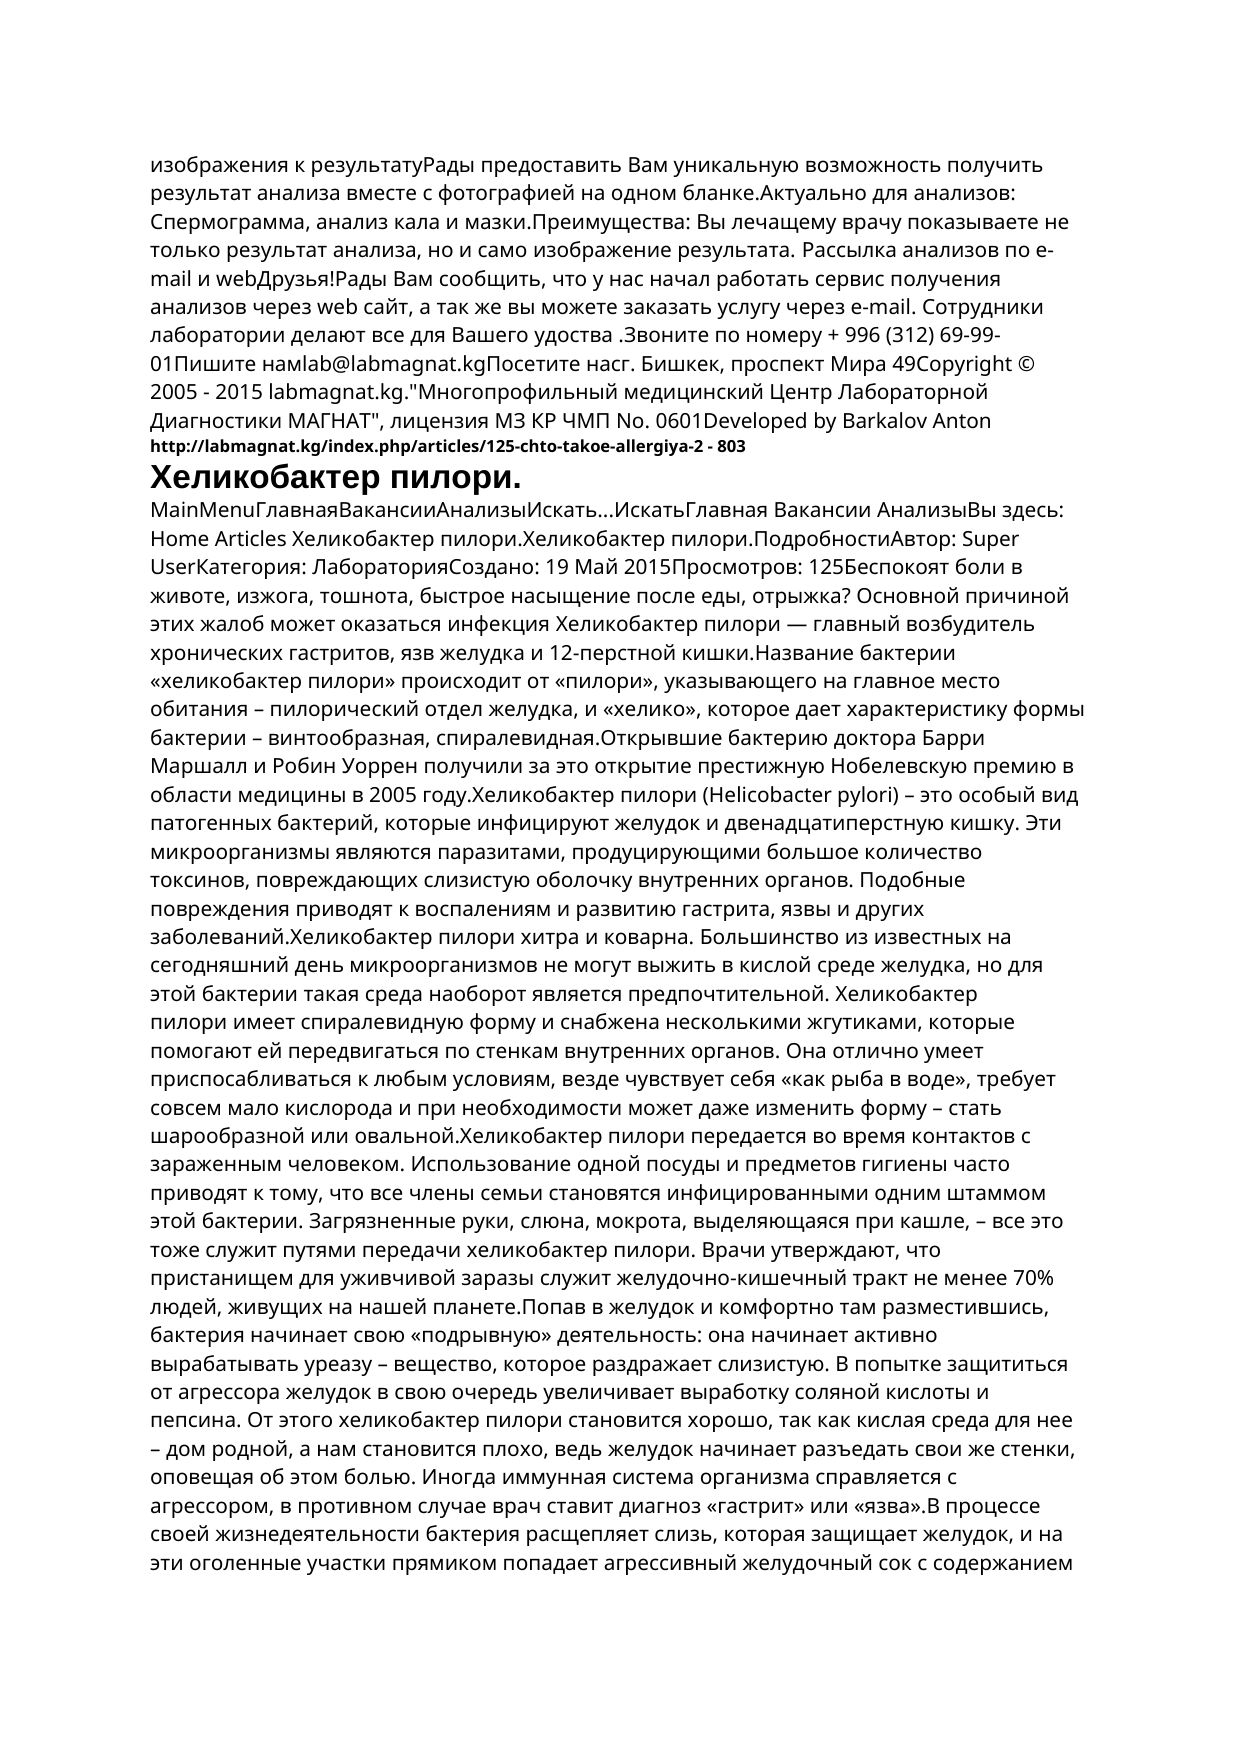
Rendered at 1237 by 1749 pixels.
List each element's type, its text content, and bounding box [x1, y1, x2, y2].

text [150, 496, 1086, 1576]
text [150, 150, 1086, 434]
text Хеликобактер пилори. [150, 457, 1086, 496]
text http://labmagnat.kg/index.php/articles/125-chto-takoe-allergiya-2 - 803 [150, 434, 1086, 457]
